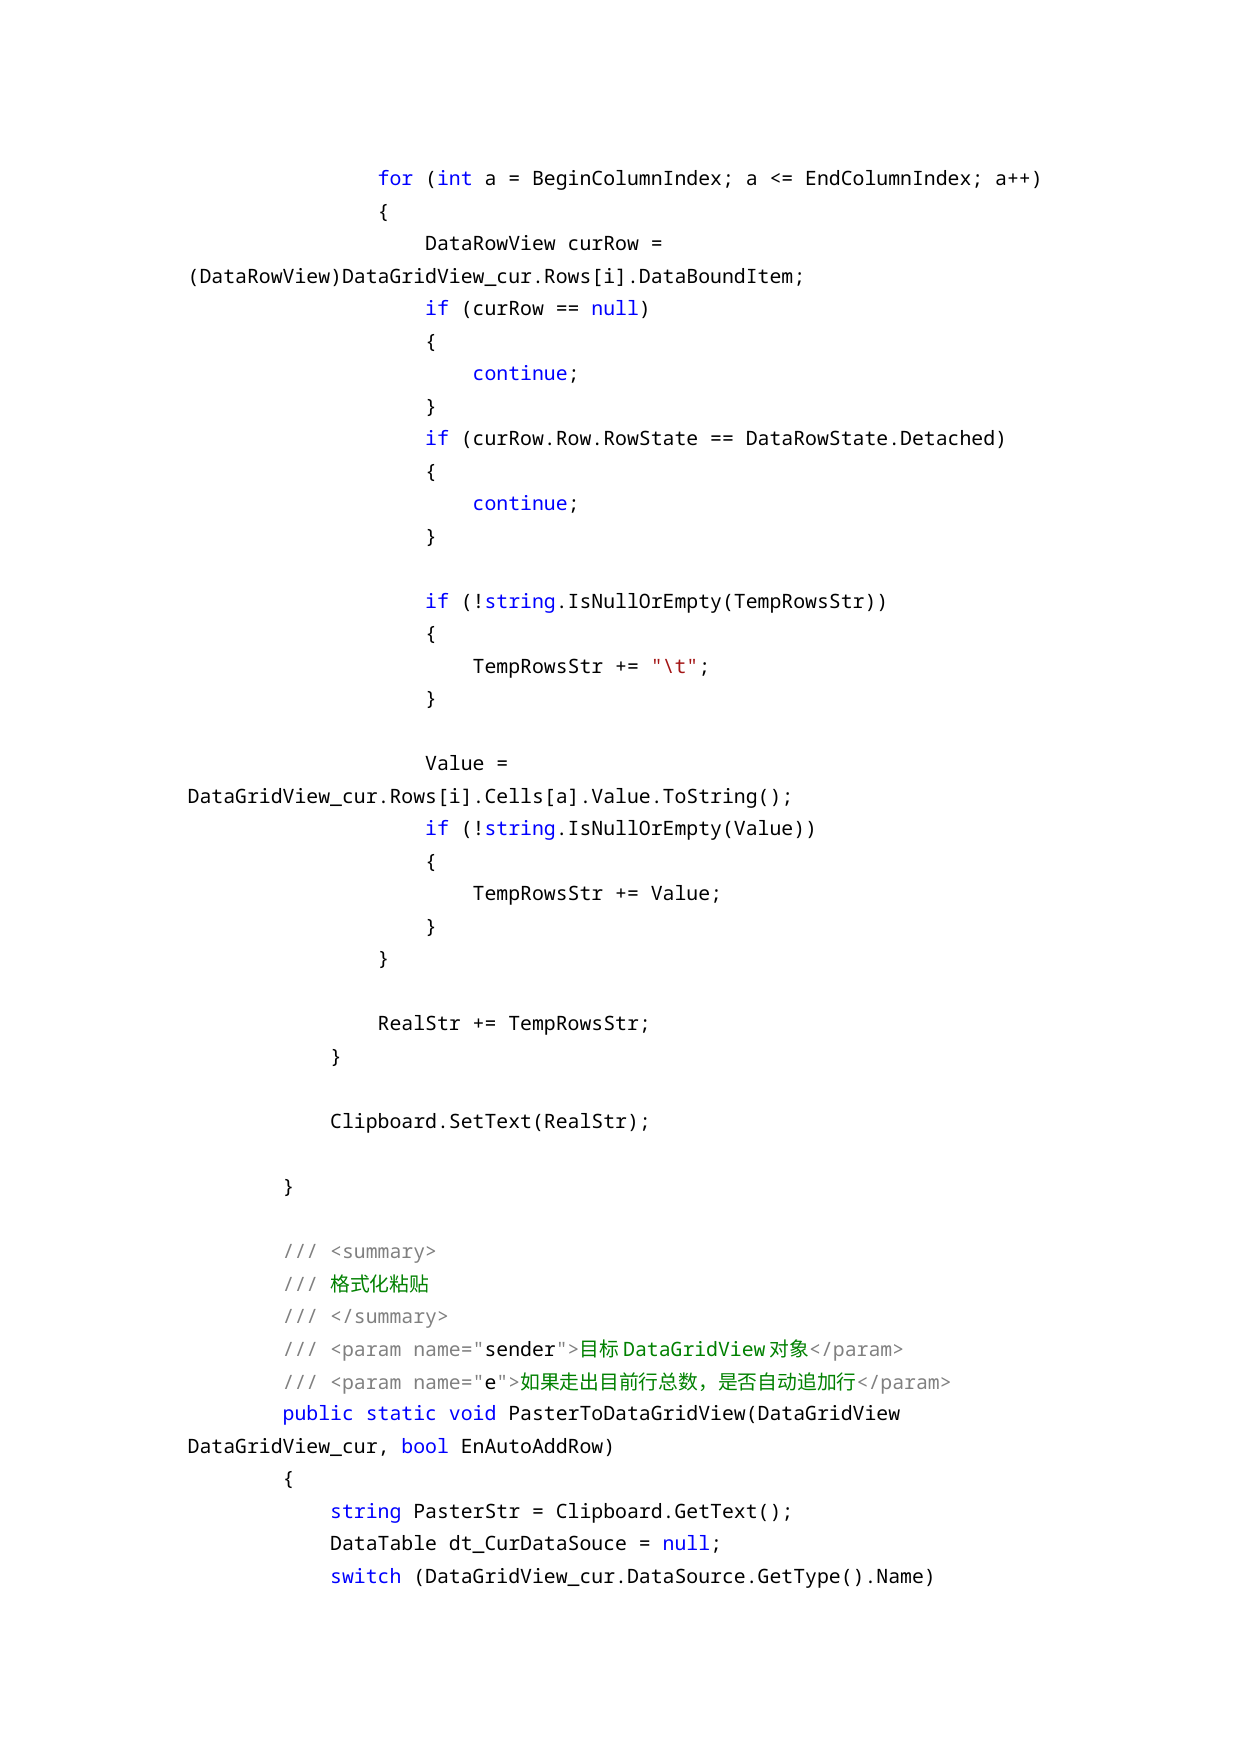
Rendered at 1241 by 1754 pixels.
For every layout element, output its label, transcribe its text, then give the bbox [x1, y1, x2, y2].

text TempRowsStr += "\t"; [187, 649, 1053, 682]
text { [187, 844, 1053, 877]
text Value = DataGridView_cur.Rows[i].Cells[a].Value.ToString(); [187, 747, 1053, 812]
text if (curRow == null) [187, 292, 1053, 324]
text } [187, 519, 1053, 552]
text TempRowsStr += Value; [187, 877, 1053, 909]
text } [187, 942, 1053, 974]
text Clipboard.SetText(RealStr); [187, 1104, 1053, 1137]
text RealStr += TempRowsStr; [187, 1007, 1053, 1039]
text { [187, 617, 1053, 649]
text string PasterStr = Clipboard.GetText(); [187, 1494, 1053, 1527]
text { [187, 324, 1053, 357]
text } [187, 1039, 1053, 1072]
text { [187, 454, 1053, 487]
text /// <param name="sender">目标DataGridView对象</param> [187, 1332, 1053, 1364]
text for (int a = BeginColumnIndex; a <= EndColumnIndex; a++) [187, 162, 1053, 194]
text /// 格式化粘贴 [187, 1267, 1053, 1299]
text DataTable dt_CurDataSouce = null; [187, 1527, 1053, 1559]
text if (!string.IsNullOrEmpty(Value)) [187, 812, 1053, 844]
text } [187, 682, 1053, 714]
text } [187, 1169, 1053, 1202]
text /// <summary> [187, 1234, 1053, 1267]
text if (!string.IsNullOrEmpty(TempRowsStr)) [187, 584, 1053, 617]
text if (curRow.Row.RowState == DataRowState.Detached) [187, 422, 1053, 454]
text /// </summary> [187, 1299, 1053, 1332]
text } [187, 389, 1053, 422]
text DataRowView curRow = (DataRowView)DataGridView_cur.Rows[i].DataBoundItem; [187, 227, 1053, 292]
text } [187, 909, 1053, 942]
text continue; [187, 357, 1053, 389]
text continue; [187, 487, 1053, 519]
text switch (DataGridView_cur.DataSource.GetType().Name) [187, 1559, 1053, 1592]
text /// <param name="e">如果走出目前行总数，是否自动追加行</param> [187, 1364, 1053, 1397]
text public static void PasterToDataGridView(DataGridView DataGridView_cur, bool EnAutoAddRow) [187, 1397, 1053, 1462]
text { [187, 1462, 1053, 1494]
text { [187, 194, 1053, 227]
